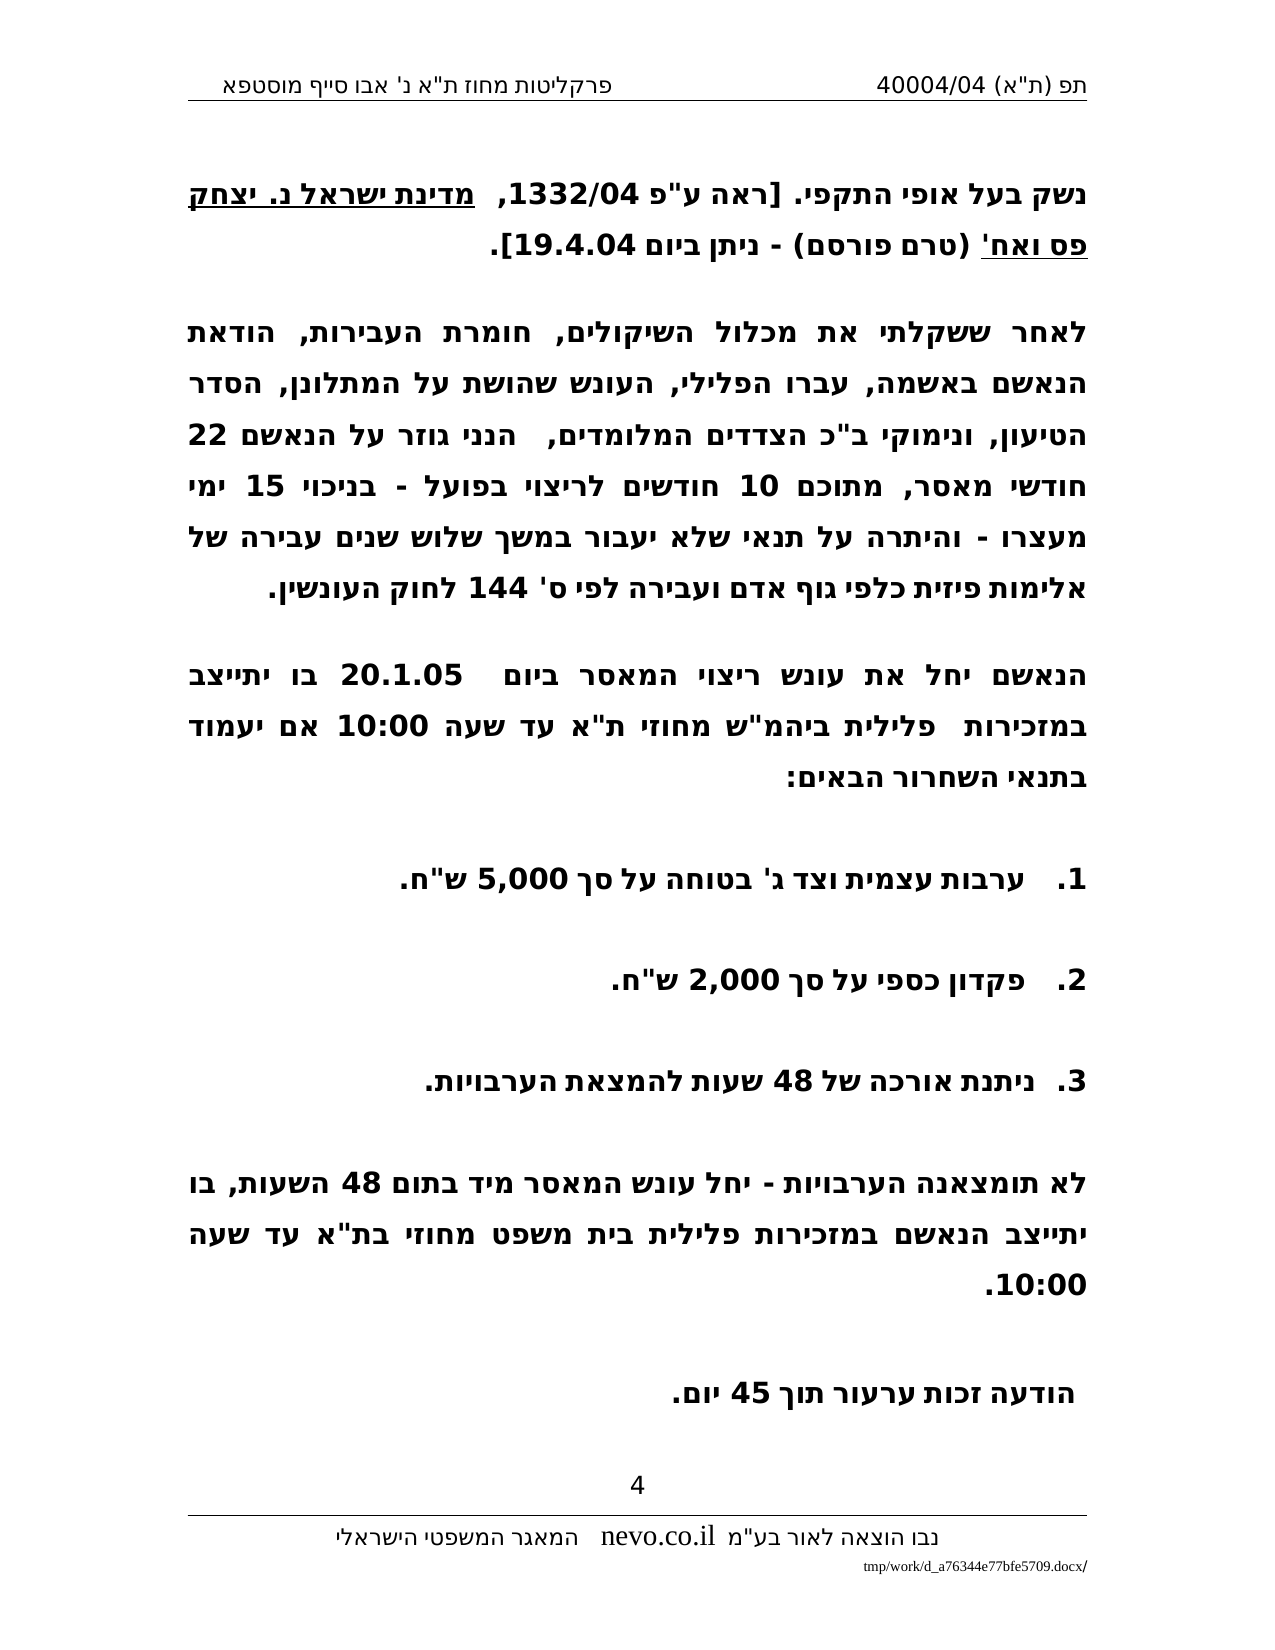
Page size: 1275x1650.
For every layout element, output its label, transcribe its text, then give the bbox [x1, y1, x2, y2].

text 3. ניתנת אורכה של 48 שעות להמצאת הערבויות. [187, 1065, 1087, 1099]
text 2. פקדון כספי על סך 2,000 ש"ח. [187, 963, 1087, 997]
text 54678313הודעה זכות ערעור תוך 45 יום. [187, 1377, 1087, 1411]
text לאחר ששקלתי את מכלול השיקולים, חומרת העבירות, הודאת הנאשם באשמה, עברו הפלילי, העונש שהושת על המתלונן, הסדר הטיעון, ונימוקי ב"כ הצדדים המלומדים, הנני גוזר על הנאשם 22 חודשי מאסר, מתוכם 10 חודשים לריצוי בפועל - בניכוי 15 ימי מעצרו - והיתרה על תנאי שלא יעבור במשך שלוש שנים עבירה של אלימות פיזית כלפי גוף אדם ועבירה לפי ס' 144 לחוק העונשין. [187, 316, 1087, 605]
text 1. ערבות עצמית וצד ג' בטוחה על סך 5,000 ש"ח. [187, 862, 1087, 896]
text הנאשם יחל את עונש ריצוי המאסר ביום 20.1.05 בו יתייצב במזכירות פלילית ביהמ"ש מחוזי ת"א עד שעה 10:00 אם יעמוד בתנאי השחרור הבאים: [187, 658, 1087, 795]
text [187, 177, 1087, 262]
text לא תומצאנה הערבויות - יחל עונש המאסר מיד בתום 48 השעות, בו יתייצב הנאשם במזכירות פלילית בית משפט מחוזי בת"א עד שעה 10:00. [187, 1166, 1087, 1302]
